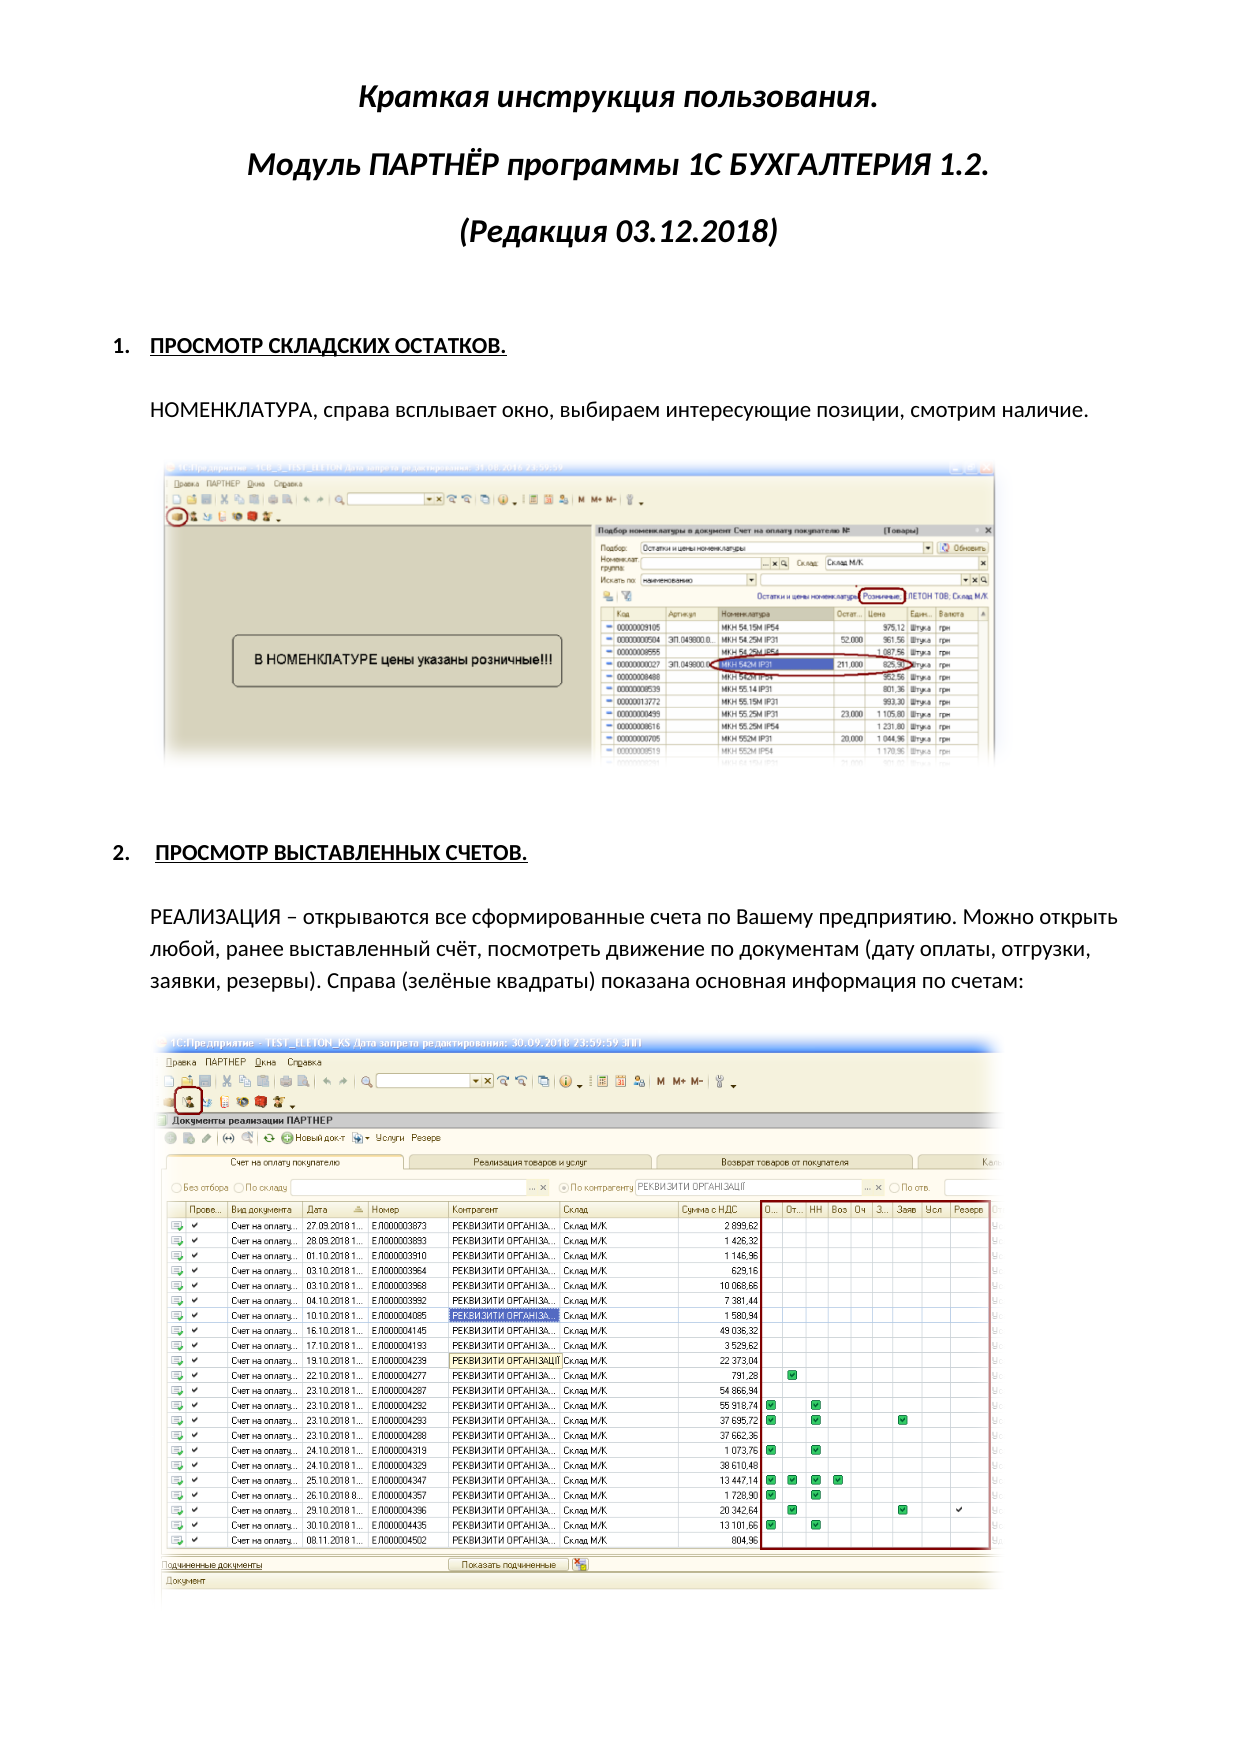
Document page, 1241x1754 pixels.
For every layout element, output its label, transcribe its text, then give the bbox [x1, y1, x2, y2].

list ПРОСМОТР ВЫСТАВЛЕННЫХ СЧЕТОВ. [112, 838, 1165, 866]
list НОМЕНКЛАТУРА, справа всплывает окно, выбираем интересующие позиции, смотрим наличие. [150, 395, 1165, 423]
picture [179, 488, 988, 741]
text Модуль ПАРТНЁР программы 1С БУХГАЛТЕРИЯ 1.2. [75, 143, 1165, 183]
list ПРОСМОТР СКЛАДСКИХ ОСТАТКОВ. [112, 331, 1165, 359]
picture [179, 1059, 978, 1586]
list РЕАЛИЗАЦИЯ – открываются все сформированные счета по Вашему предприятию. Можно открыть любой, ранее выставленный счёт, посмотреть движение по документам (дату оплаты, отгрузки, заявки, резервы). Справа (зелёные квадраты) показана основная информация по счетам: [150, 902, 1165, 994]
text (Редакция 03.12.2018) [75, 210, 1165, 251]
text Краткая инструкция пользования. [75, 75, 1165, 116]
